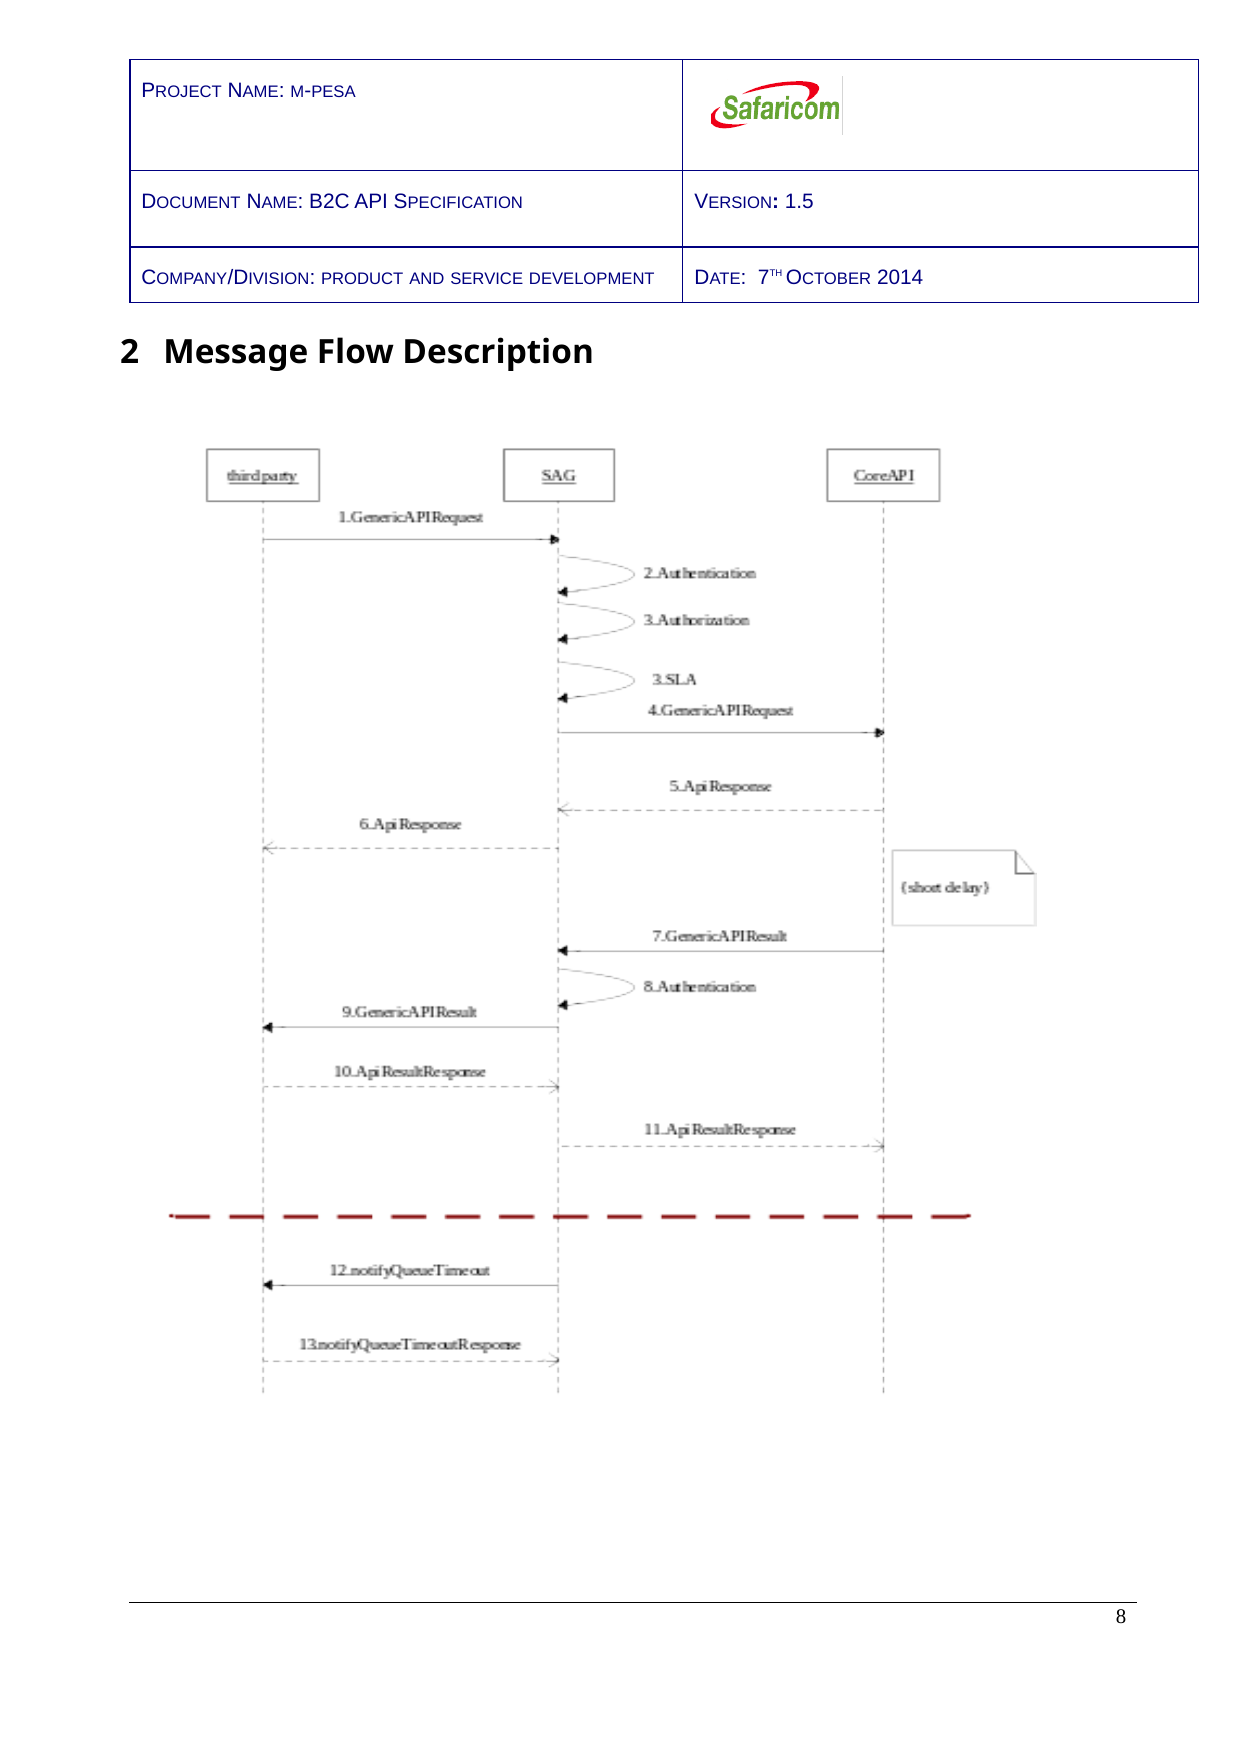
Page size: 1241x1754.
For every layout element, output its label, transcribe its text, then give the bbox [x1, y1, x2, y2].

picture [711, 76, 843, 137]
subtitle Message Flow Description [120, 328, 1122, 373]
